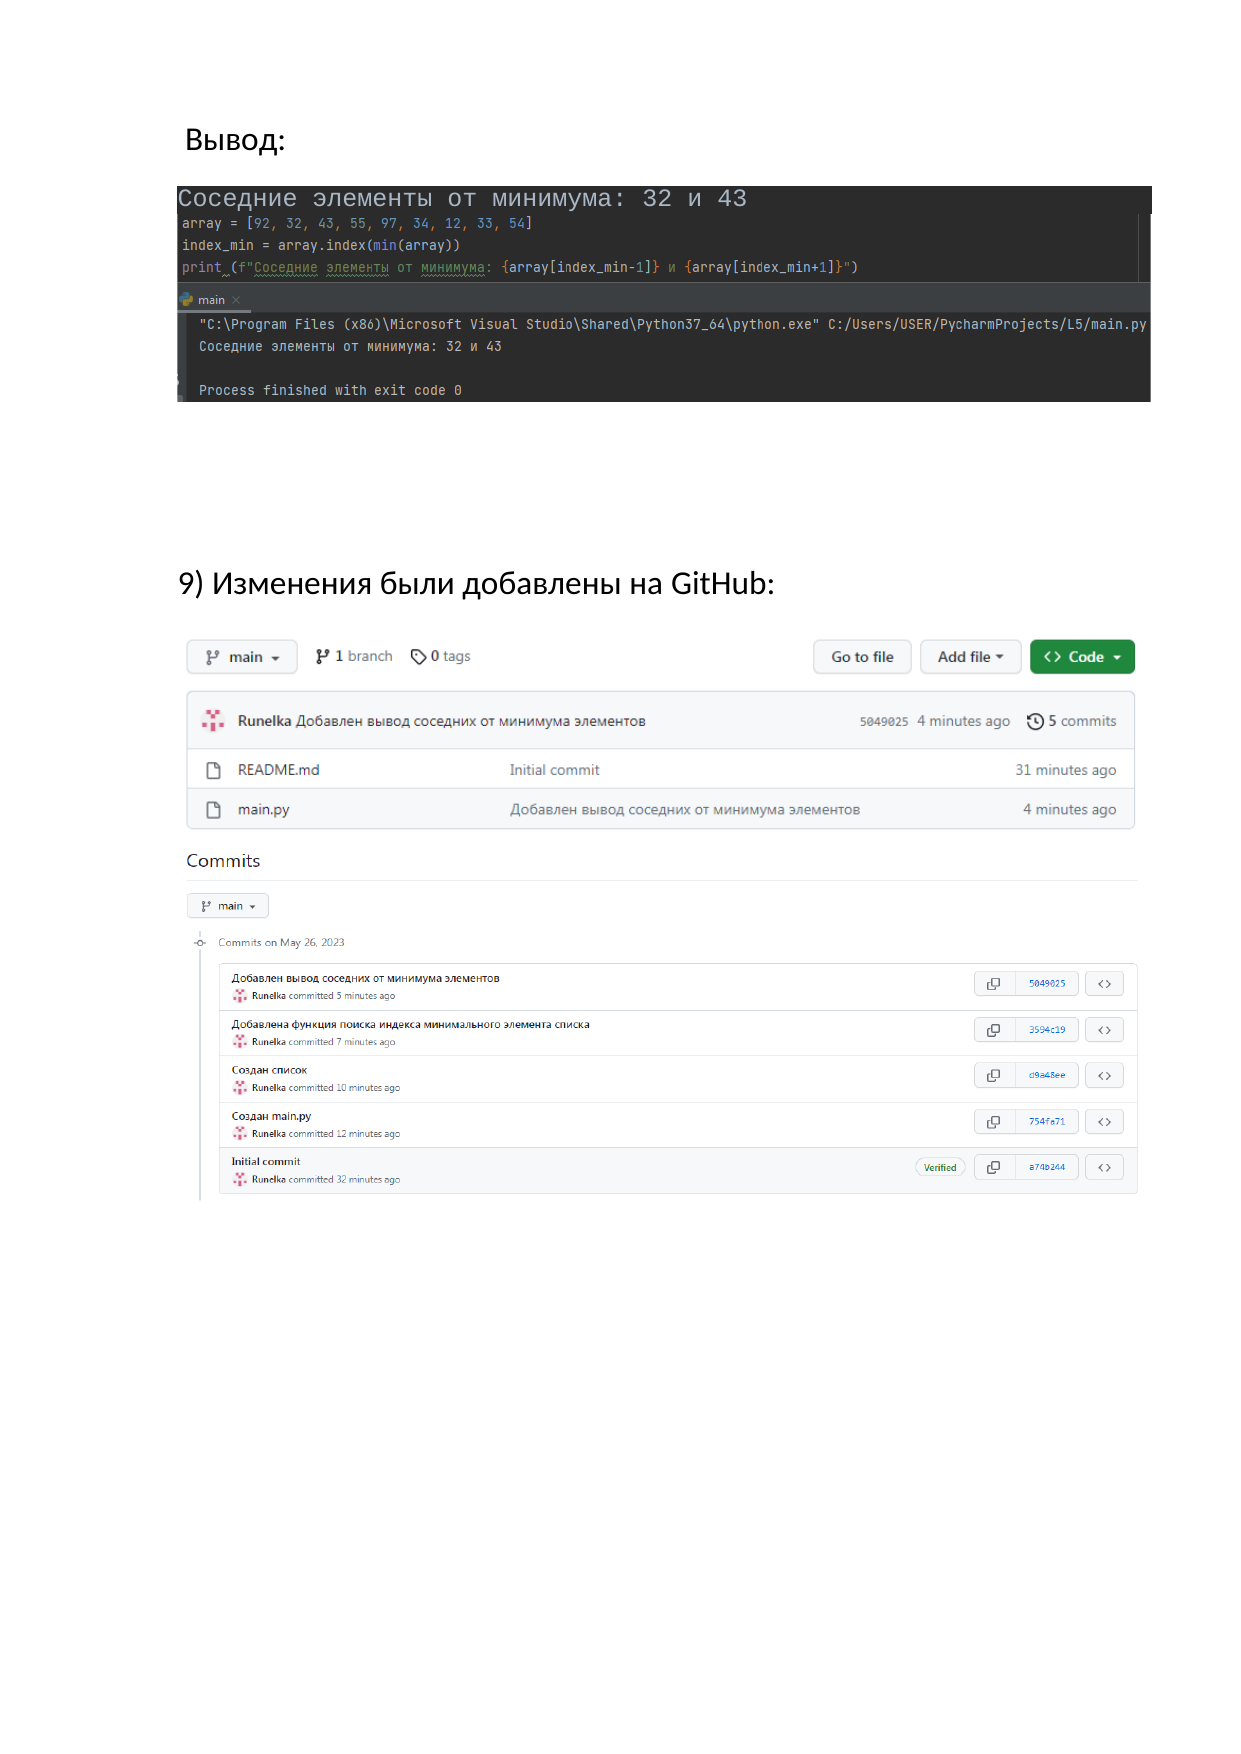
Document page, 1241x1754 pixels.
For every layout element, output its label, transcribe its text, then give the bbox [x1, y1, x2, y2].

picture [177, 214, 1151, 402]
picture [177, 629, 1151, 841]
picture [177, 844, 1148, 1201]
text Вывод: [177, 118, 1152, 159]
text Соседние элементы от минимума: 32 и 43 [177, 186, 1152, 214]
text 9) Изменения были добавлены на GitHub: [177, 562, 1152, 602]
